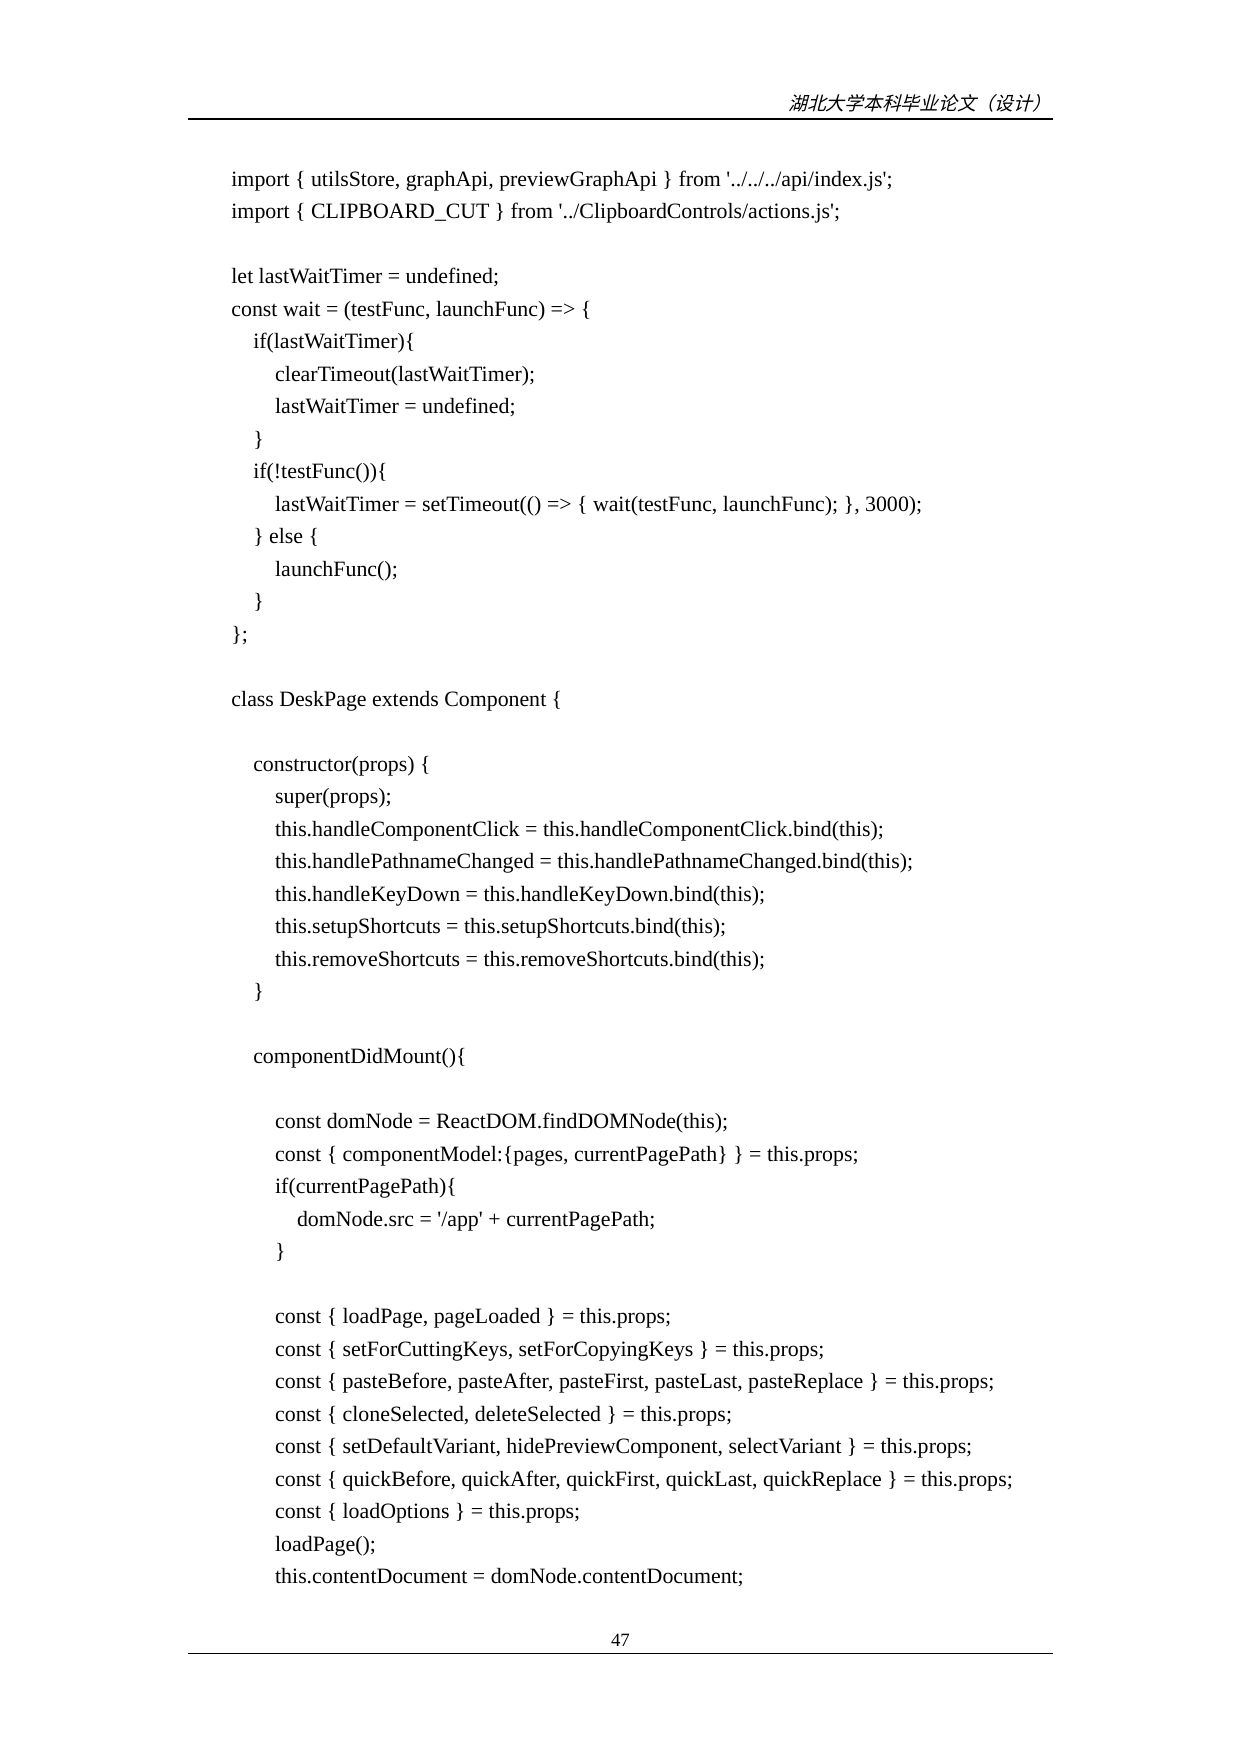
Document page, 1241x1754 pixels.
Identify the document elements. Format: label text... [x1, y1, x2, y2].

text const { quickBefore, quickAfter, quickFirst, quickLast, quickReplace } = this.props; [187, 1462, 1053, 1494]
text launchFunc(); [187, 552, 1053, 584]
text this.handlePathnameChanged = this.handlePathnameChanged.bind(this); [187, 844, 1053, 877]
text } [187, 584, 1053, 617]
text } [187, 974, 1053, 1007]
text const { componentModel:{pages, currentPagePath} } = this.props; [187, 1137, 1053, 1169]
text this.setupShortcuts = this.setupShortcuts.bind(this); [187, 909, 1053, 942]
text const { setForCuttingKeys, setForCopyingKeys } = this.props; [187, 1332, 1053, 1364]
text this.handleKeyDown = this.handleKeyDown.bind(this); [187, 877, 1053, 909]
text super(props); [187, 779, 1053, 812]
text this.removeShortcuts = this.removeShortcuts.bind(this); [187, 942, 1053, 974]
text lastWaitTimer = setTimeout(() => { wait(testFunc, launchFunc); }, 3000); [187, 487, 1053, 519]
text } [187, 422, 1053, 454]
text if(!testFunc()){ [187, 454, 1053, 487]
text import { CLIPBOARD_CUT } from '../ClipboardControls/actions.js'; [187, 194, 1053, 227]
text const { loadOptions } = this.props; [187, 1494, 1053, 1527]
text } [187, 1234, 1053, 1267]
text componentDidMount(){ [187, 1039, 1053, 1072]
text import { utilsStore, graphApi, previewGraphApi } from '../../../api/index.js'; [187, 162, 1053, 194]
text let lastWaitTimer = undefined; [187, 259, 1053, 292]
text domNode.src = '/app' + currentPagePath; [187, 1202, 1053, 1234]
text const { loadPage, pageLoaded } = this.props; [187, 1299, 1053, 1332]
text }; [187, 617, 1053, 649]
text this.contentDocument = domNode.contentDocument; [187, 1559, 1053, 1592]
text } else { [187, 519, 1053, 552]
text loadPage(); [187, 1527, 1053, 1559]
text const domNode = ReactDOM.findDOMNode(this); [187, 1104, 1053, 1137]
text const { cloneSelected, deleteSelected } = this.props; [187, 1397, 1053, 1429]
text if(currentPagePath){ [187, 1169, 1053, 1202]
text const wait = (testFunc, launchFunc) => { [187, 292, 1053, 324]
text constructor(props) { [187, 747, 1053, 779]
text const { setDefaultVariant, hidePreviewComponent, selectVariant } = this.props; [187, 1429, 1053, 1462]
text if(lastWaitTimer){ [187, 324, 1053, 357]
text const { pasteBefore, pasteAfter, pasteFirst, pasteLast, pasteReplace } = this.props; [187, 1364, 1053, 1397]
text clearTimeout(lastWaitTimer); [187, 357, 1053, 389]
text lastWaitTimer = undefined; [187, 389, 1053, 422]
text class DeskPage extends Component { [187, 682, 1053, 714]
text this.handleComponentClick = this.handleComponentClick.bind(this); [187, 812, 1053, 844]
